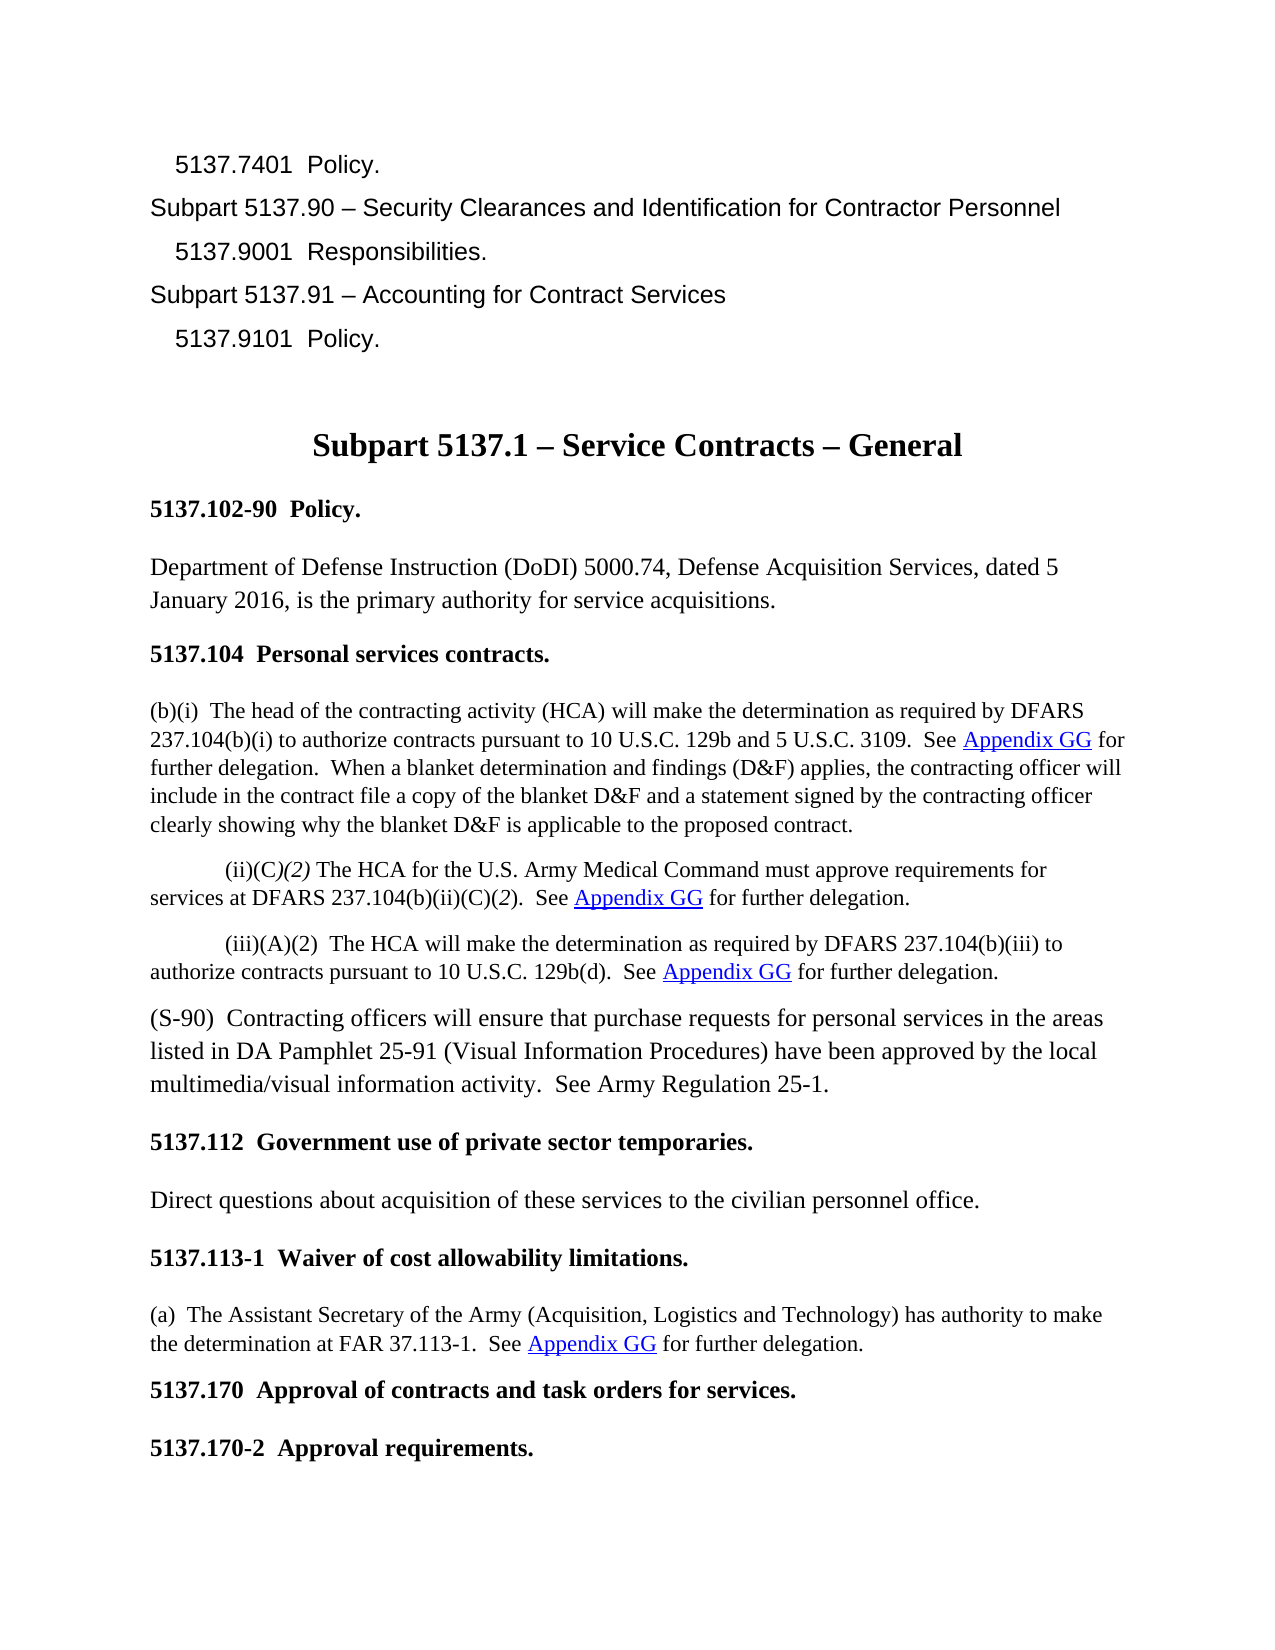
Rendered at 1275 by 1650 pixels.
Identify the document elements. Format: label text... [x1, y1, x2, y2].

text Department of Defense Instruction (DoDI) 5000.74, Defense Acquisition Services, dated 5 January 2016, is the primary authority for service acquisitions. [150, 552, 1125, 614]
text Subpart 5137.90 – Security Clearances and Identification for Contractor Personnel [150, 193, 1125, 222]
subtitle 5137.170 Approval of contracts and task orders for services. [150, 1375, 1125, 1403]
list (a) The Assistant Secretary of the Army (Acquisition, Logistics and Technology) has authority to make the determination at FAR 37.113-1. See Appendix GG for further delegation. [150, 1301, 1125, 1356]
subtitle 5137.170-2 Approval requirements. [150, 1433, 1125, 1462]
subtitle 5137.104 Personal services contracts. [150, 639, 1125, 668]
text 5137.9101 Policy. [175, 324, 1125, 352]
text (S-90) Contracting officers will ensure that purchase requests for personal services in the areas listed in DA Pamphlet 25-91 (Visual Information Procedures) have been approved by the local multimedia/visual information activity. See Army Regulation 25-1. [150, 1003, 1125, 1098]
list (ii)(C)(2) The HCA for the U.S. Army Medical Command must approve requirements for services at DFARS 237.104(b)(ii)(C)(2). See Appendix GG for further delegation. [150, 856, 1125, 911]
list (b)(i) The head of the contracting activity (HCA) will make the determination as required by DFARS 237.104(b)(i) to authorize contracts pursuant to 10 U.S.C. 129b and 5 U.S.C. 3109. See Appendix GG for further delegation. When a blanket determination and findings (D&F) applies, the contracting officer will include in the contract file a copy of the blanket D&F and a statement signed by the contracting officer clearly showing why the blanket D&F is applicable to the proposed contract. [150, 697, 1125, 837]
subtitle 5137.113-1 Waiver of cost allowability limitations. [150, 1243, 1125, 1272]
list (iii)(A)(2) The HCA will make the determination as required by DFARS 237.104(b)(iii) to authorize contracts pursuant to 10 U.S.C. 129b(d). See Appendix GG for further delegation. [150, 929, 1125, 984]
text Subpart 5137.91 – Accounting for Contract Services [150, 280, 1125, 309]
subtitle 5137.102-90 Policy. [150, 494, 1125, 523]
text Direct questions about acquisition of these services to the civilian personnel office. [150, 1185, 1125, 1214]
text 5137.9001 Responsibilities. [175, 237, 1125, 266]
subtitle 5137.112 Government use of private sector temporaries. [150, 1127, 1125, 1156]
subtitle Subpart 5137.1 – Service Contracts – General [150, 425, 1125, 463]
text 5137.7401 Policy. [175, 150, 1125, 179]
